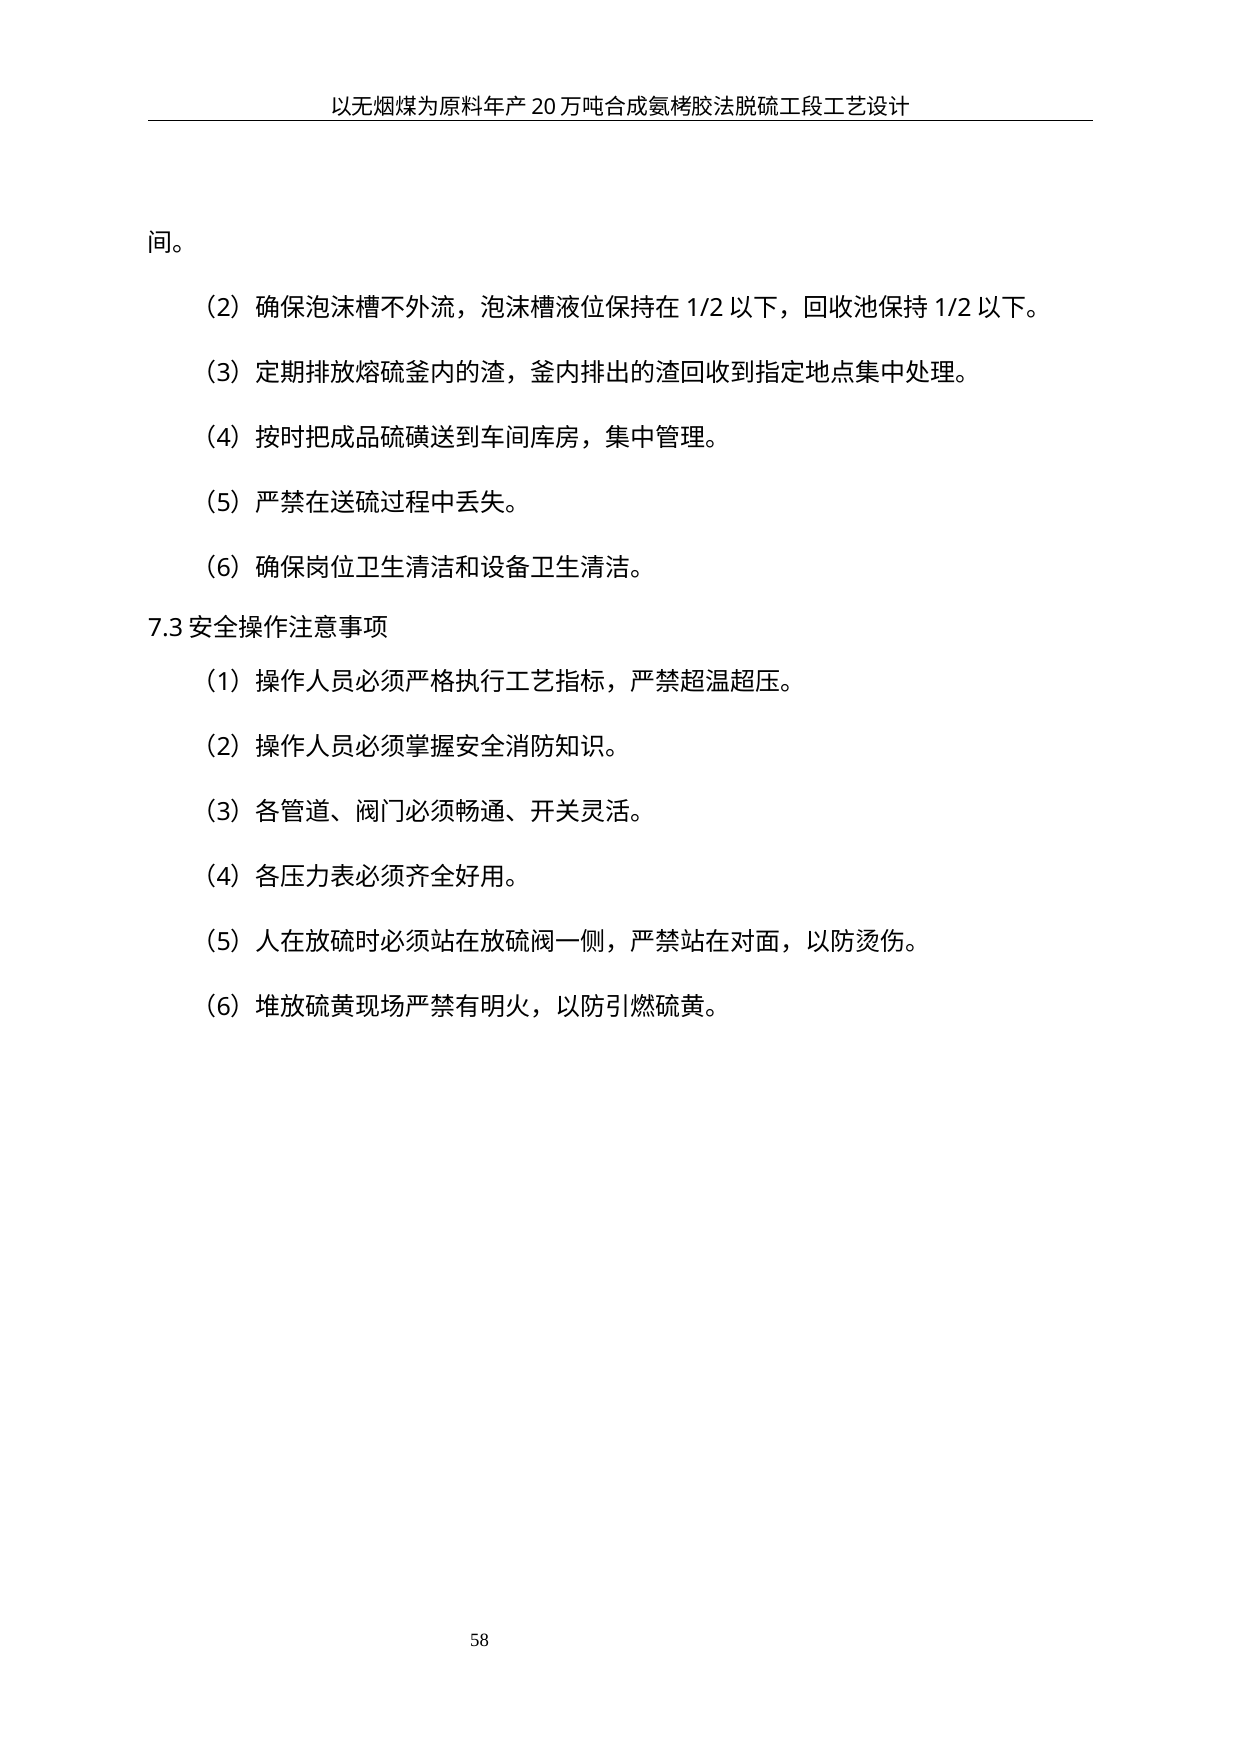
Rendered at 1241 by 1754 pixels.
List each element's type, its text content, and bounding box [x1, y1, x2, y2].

text （3）各管道、阀门必须畅通、开关灵活。 [148, 777, 1093, 842]
text （6）堆放硫黄现场严禁有明火，以防引燃硫黄。 [148, 972, 1093, 1037]
text （3）定期排放熔硫釜内的渣，釜内排出的渣回收到指定地点集中处理。 [148, 338, 1093, 403]
text （4）各压力表必须齐全好用。 [148, 842, 1093, 907]
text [148, 208, 1093, 273]
text （5）严禁在送硫过程中丢失。 [148, 468, 1093, 533]
text （2）确保泡沫槽不外流，泡沫槽液位保持在1/2以下，回收池保持1/2以下。 [148, 273, 1093, 338]
text （6）确保岗位卫生清洁和设备卫生清洁。 [148, 533, 1093, 598]
text （5）人在放硫时必须站在放硫阀一侧，严禁站在对面，以防烫伤。 [148, 907, 1093, 972]
subtitle 7.3安全操作注意事项 [148, 598, 1093, 647]
text （1）操作人员必须严格执行工艺指标，严禁超温超压。 [148, 647, 1093, 712]
text （2）操作人员必须掌握安全消防知识。 [148, 712, 1093, 777]
text （4）按时把成品硫磺送到车间库房，集中管理。 [148, 403, 1093, 468]
